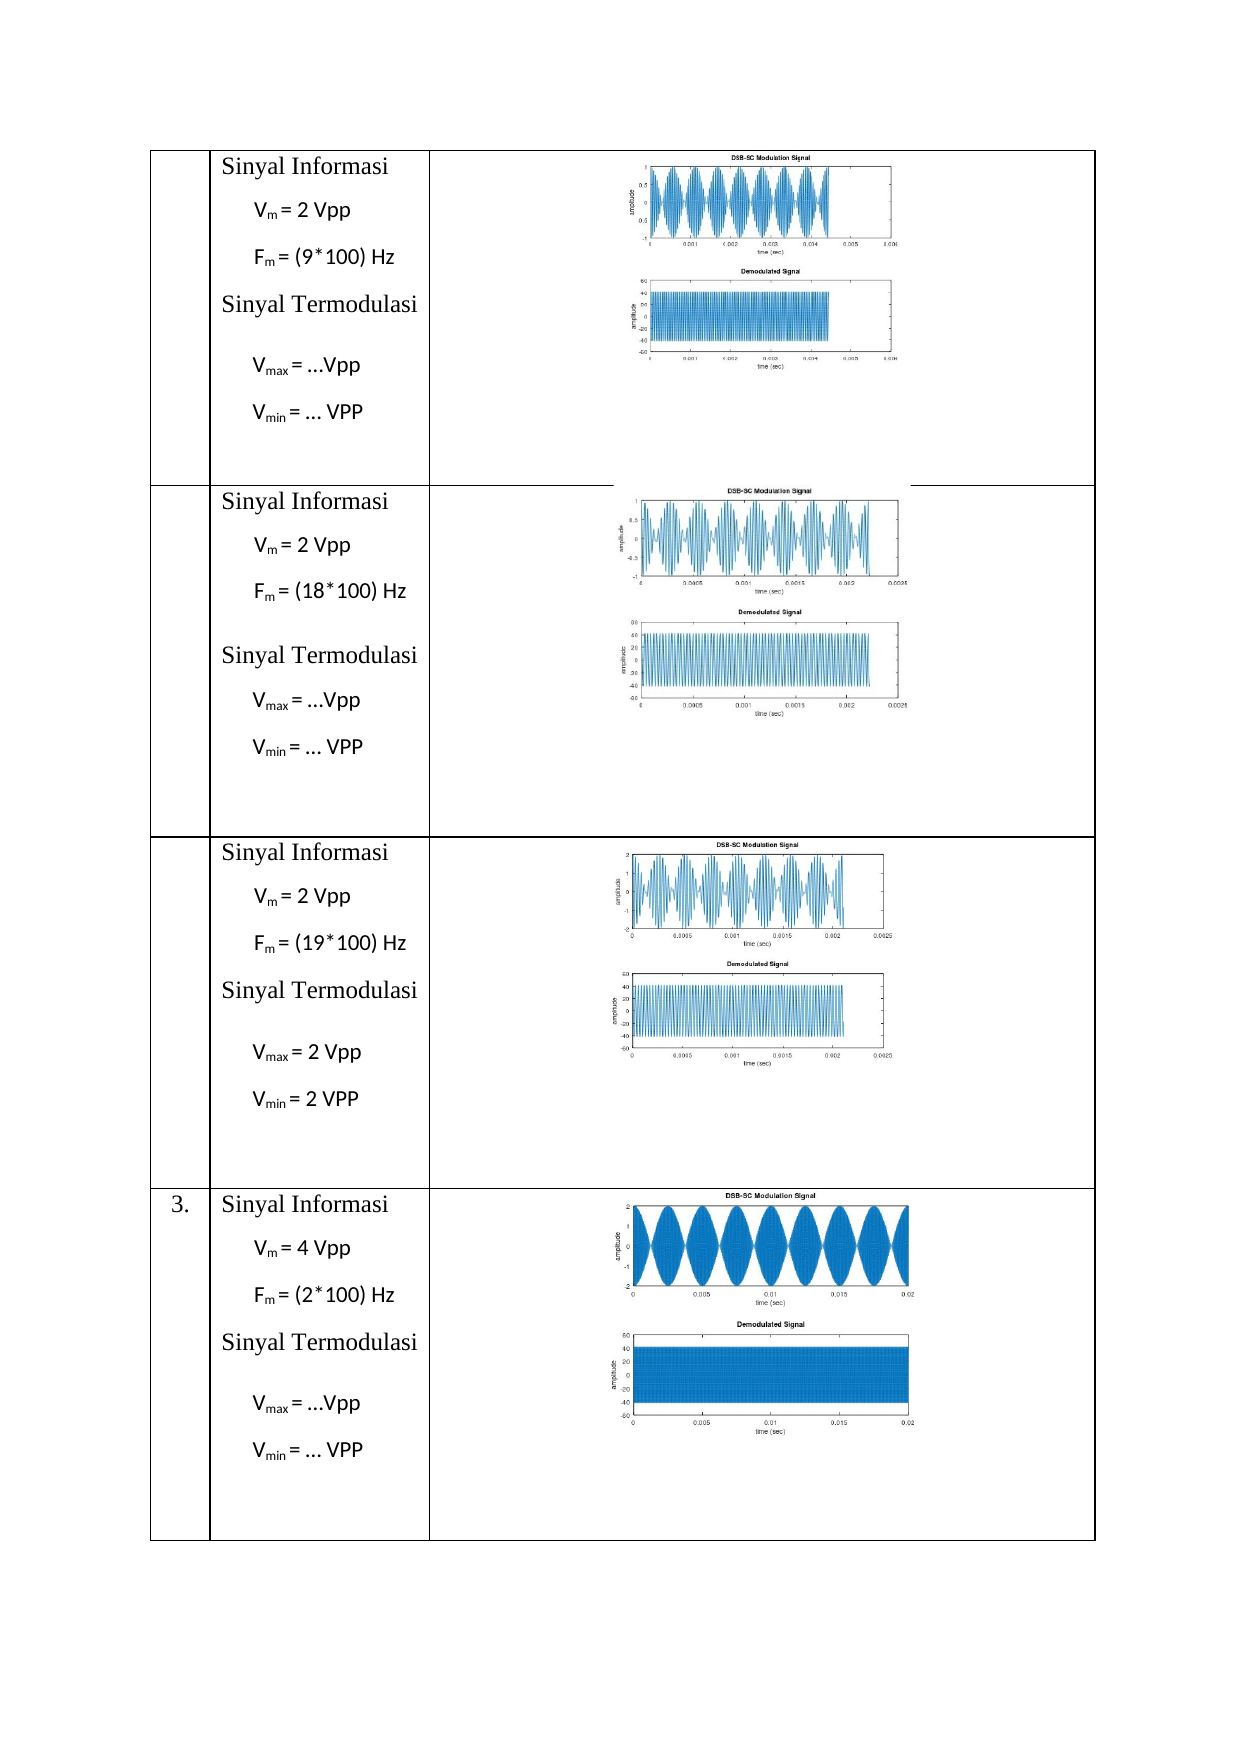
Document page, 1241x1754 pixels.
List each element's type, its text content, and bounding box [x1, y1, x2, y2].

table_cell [211, 151, 429, 485]
table_cell 3. [151, 1189, 209, 1540]
table_cell Sinyal Informasi Sinyal Termodulasi [211, 486, 429, 836]
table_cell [211, 1189, 429, 1540]
table_cell Sinyal Informasi Sinyal Termodulasi [211, 838, 429, 1188]
picture [610, 838, 894, 1067]
picture [613, 485, 911, 717]
table_cell [151, 151, 209, 485]
table_cell [151, 486, 209, 836]
table_cell [430, 838, 1094, 1188]
table_cell [430, 1189, 1094, 1540]
picture [605, 1189, 919, 1436]
table_cell [151, 838, 209, 1188]
table_cell [430, 151, 1094, 485]
table_cell [430, 486, 1094, 836]
picture [627, 151, 898, 370]
